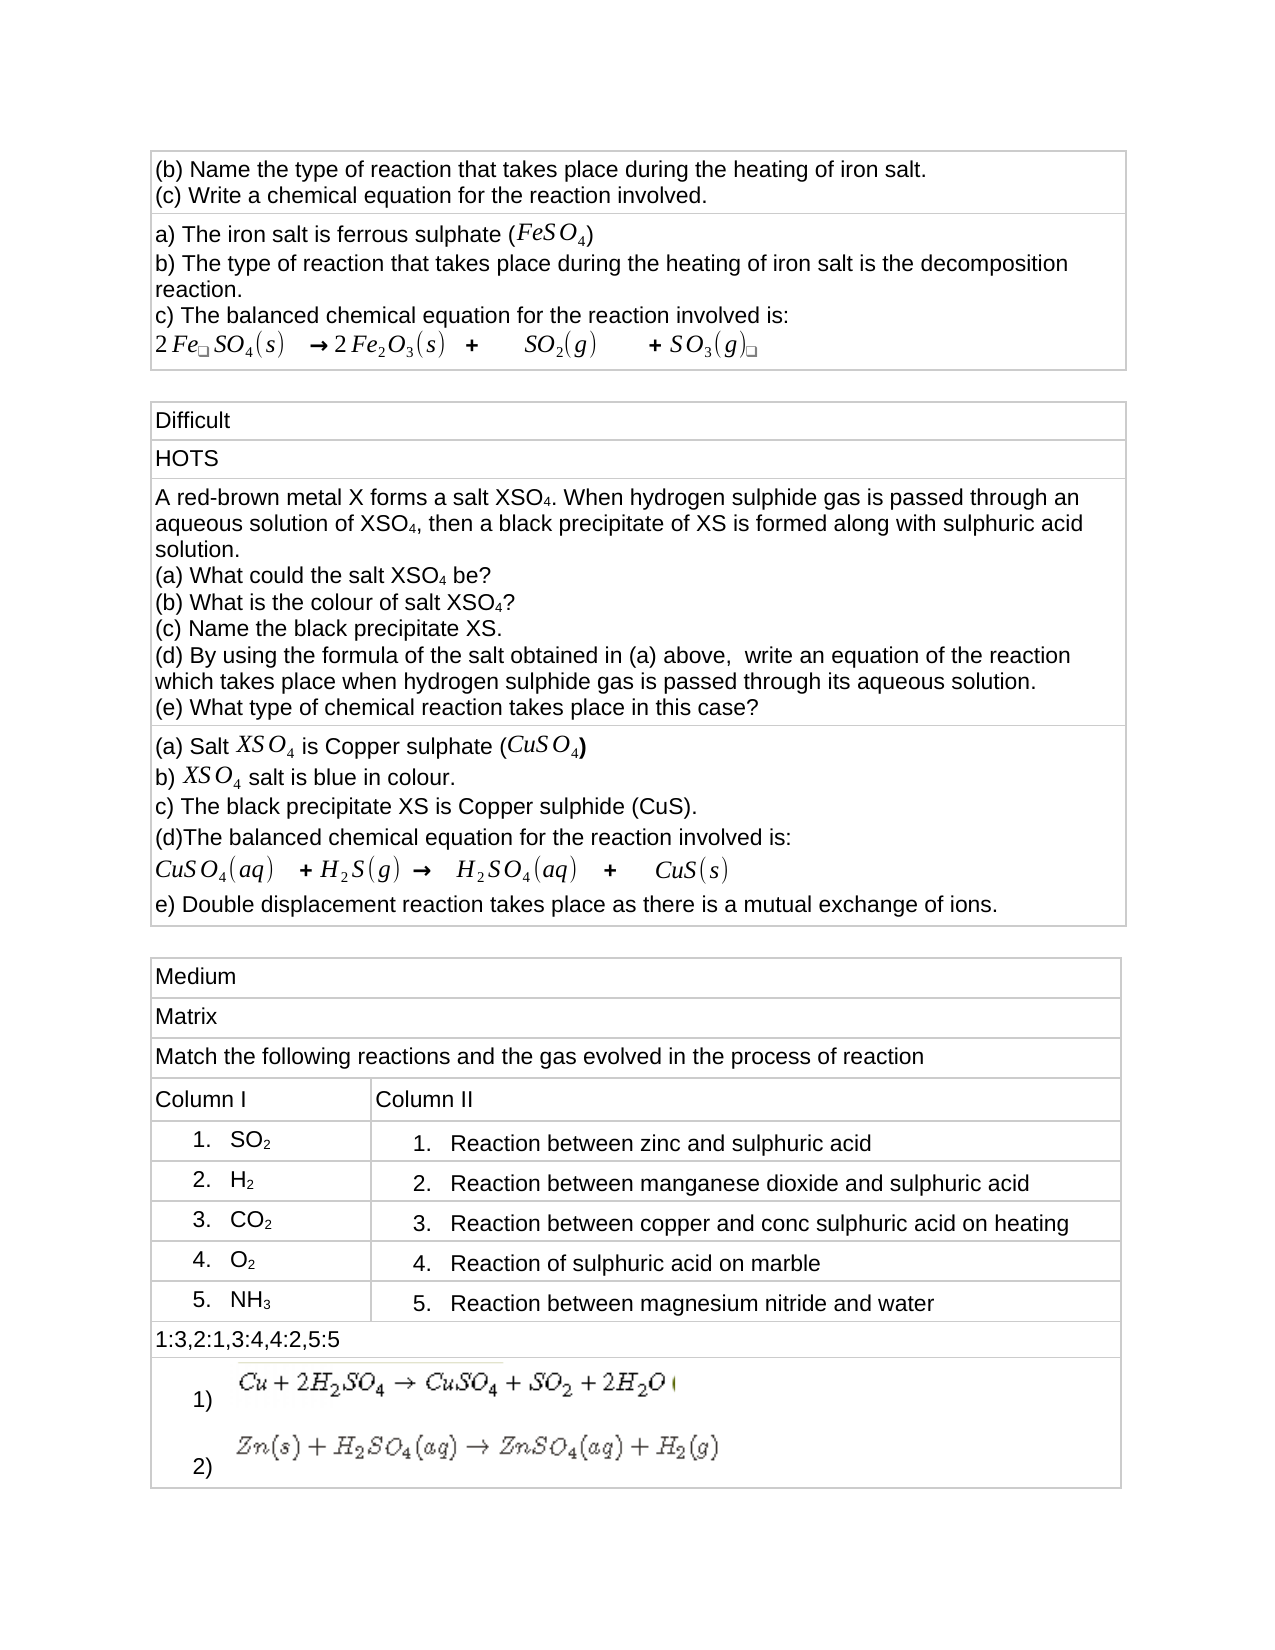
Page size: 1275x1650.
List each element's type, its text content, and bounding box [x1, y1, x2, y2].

table_cell Reaction between zinc and sulphuric acid [372, 1122, 1120, 1160]
table_header Medium [152, 959, 1120, 997]
table_cell [152, 1358, 1120, 1487]
table_cell Matrix [152, 999, 1120, 1037]
table_cell O2 [152, 1242, 370, 1280]
table_cell Reaction between manganese dioxide and sulphuric acid [372, 1162, 1120, 1200]
picture [230, 1362, 676, 1408]
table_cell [152, 152, 1125, 213]
table_cell H2 [152, 1162, 370, 1200]
table_cell Match the following reactions and the gas evolved in the process of reaction [152, 1039, 1120, 1077]
table_cell NH3 [152, 1282, 370, 1321]
picture [230, 1416, 738, 1475]
table_cell HOTS [152, 441, 1125, 478]
table_cell 1:3,2:1,3:4,4:2,5:5 [152, 1322, 1120, 1357]
table_cell A red-brown metal X forms a salt XSO4. When hydrogen sulphide gas is passed through an aqueous solution of XSO4, then a black precipitate of XS is formed along with sulphuric acid solution. (a) What could the salt XSO4 be? (b) What is the colour of salt XSO4? (c) Name the black precipitate XS. (d) By using the formula of the salt obtained in (a) above, write an equation of the reaction which takes place when hydrogen sulphide gas is passed through its aqueous solution. (e) What type of chemical reaction takes place in this case? [152, 479, 1125, 725]
table_cell Reaction of sulphuric acid on marble [372, 1242, 1120, 1280]
table_cell Column I [152, 1079, 370, 1120]
table_cell CO2 [152, 1202, 370, 1240]
table_cell (a) Salt is Copper sulphate () b) salt is blue in colour. c) The black precipitate XS is Copper sulphide (CuS). (d)The balanced chemical equation for the reaction involved is: + → + e) Double displacement reaction takes place as there is a mutual exchange of ions. [152, 726, 1125, 925]
table_header Difficult [152, 403, 1125, 439]
table_cell Reaction between copper and conc sulphuric acid on heating [372, 1202, 1120, 1240]
table_cell a) The iron salt is ferrous sulphate () b) The type of reaction that takes place during the heating of iron salt is the decomposition reaction. c) The balanced chemical equation for the reaction involved is: → + + [152, 214, 1125, 369]
table_cell Reaction between magnesium nitride and water [372, 1282, 1120, 1321]
table_cell SO2 [152, 1122, 370, 1160]
table_cell Column II [372, 1079, 1120, 1120]
